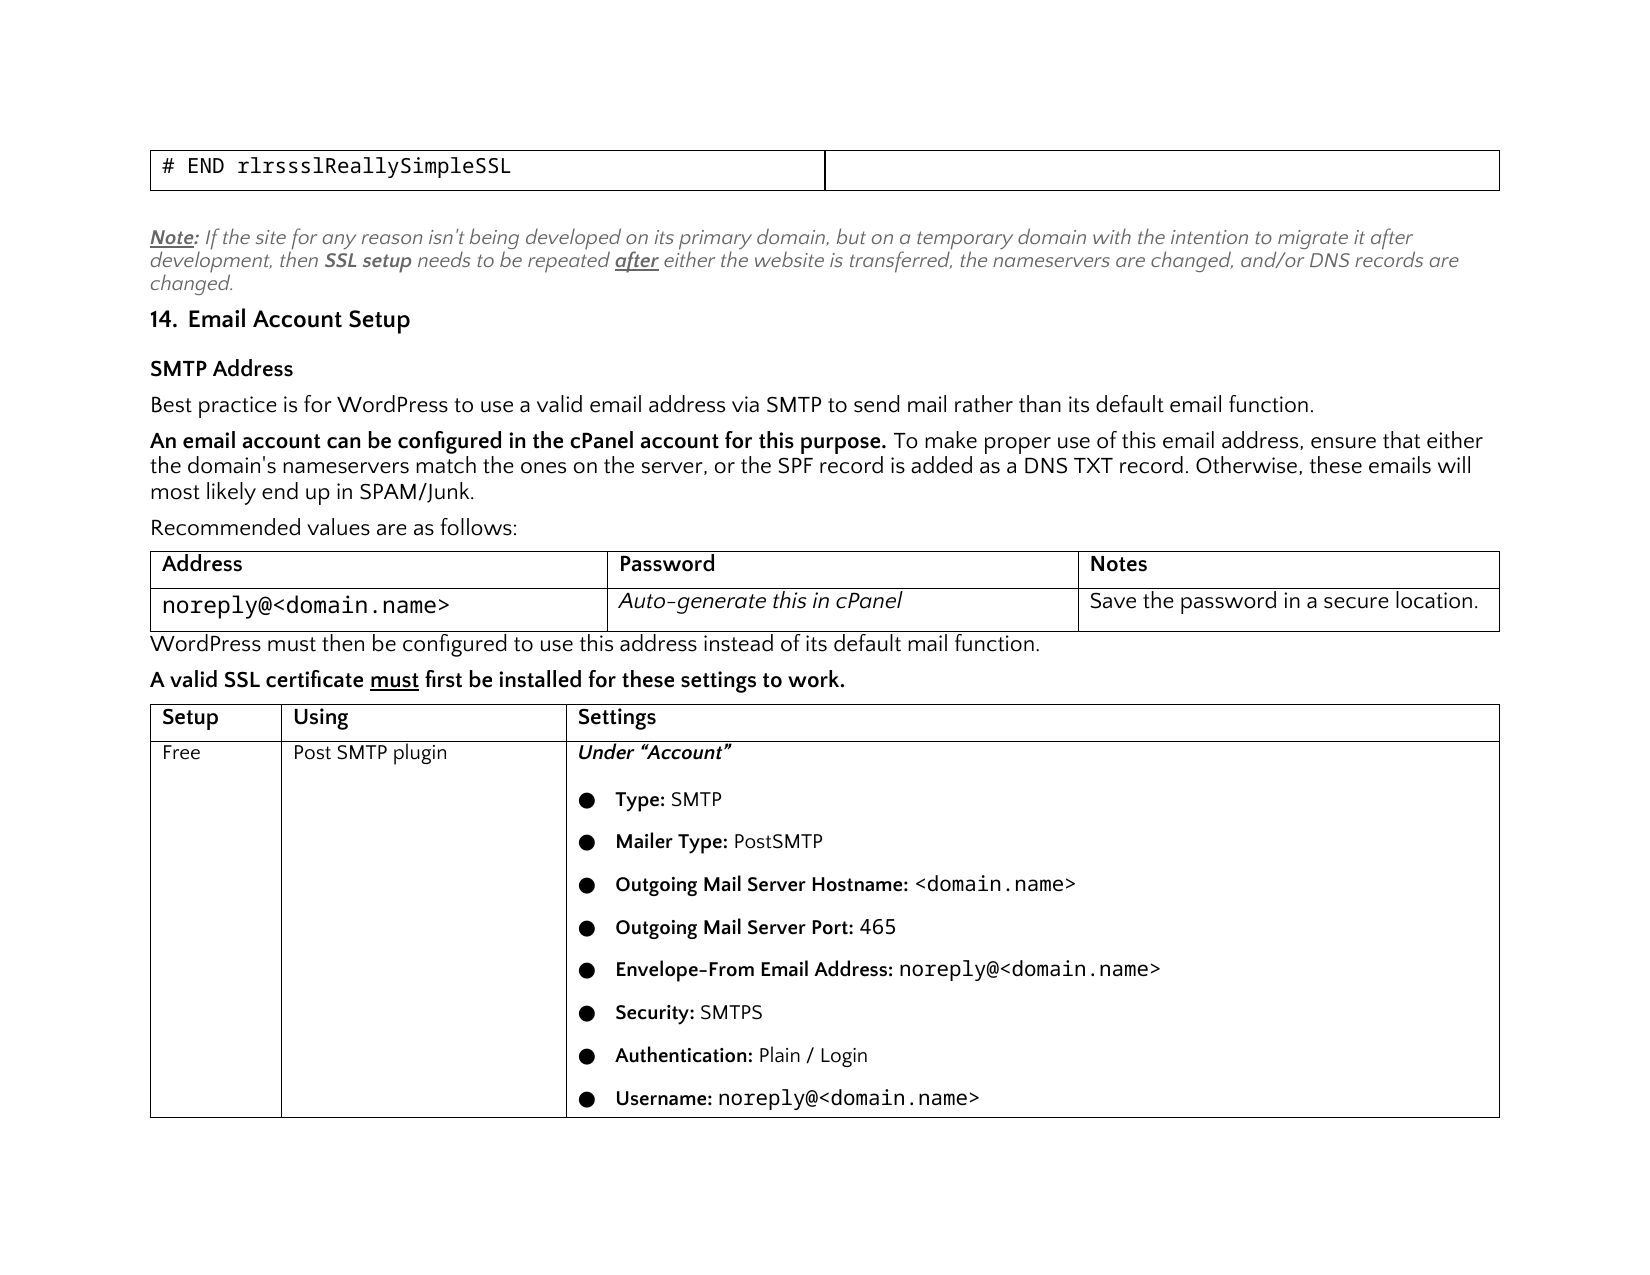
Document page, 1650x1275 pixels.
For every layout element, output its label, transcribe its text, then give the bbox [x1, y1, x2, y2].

table_header Using [282, 705, 566, 741]
table_header Address [151, 552, 607, 588]
subtitle SMTP Address [150, 357, 1500, 383]
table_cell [567, 742, 1499, 1117]
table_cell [151, 151, 824, 190]
text Best practice is for WordPress to use a valid email address via SMTP to send mail rather than its default email function. [150, 393, 1500, 418]
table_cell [826, 151, 1499, 190]
table_header Notes [1079, 552, 1499, 588]
subtitle Email Account Setup [150, 307, 1500, 334]
table_cell Free [151, 742, 281, 1117]
table_header Settings [567, 705, 1499, 741]
text Recommended values are as follows: [150, 516, 1500, 541]
text Note: If the site for any reason isn't being developed on its primary domain, but on a temporary domain with the intention to migrate it after development, then SSL setup needs to be repeated after either the website is transferred, the nameservers are changed, and/or DNS records are changed. [150, 227, 1500, 296]
text A valid SSL certificate must first be installed for these settings to work. [150, 668, 1500, 693]
text An email account can be configured in the cPanel account for this purpose. To make proper use of this email address, ensure that either the domain's nameservers match the ones on the server, or the SPF record is added as a DNS TXT record. Otherwise, these emails will most likely end up in SPAM/Junk. [150, 429, 1500, 505]
table_cell Save the password in a secure location. [1079, 589, 1499, 631]
table_cell Post SMTP plugin [282, 742, 566, 1117]
table_cell Auto-generate this in cPanel [608, 589, 1078, 631]
text WordPress must then be configured to use this address instead of its default mail function. [150, 632, 1500, 657]
table_header Password [608, 552, 1078, 588]
table_header Setup [151, 705, 281, 741]
table_cell noreply@<domain.name> [151, 589, 607, 631]
